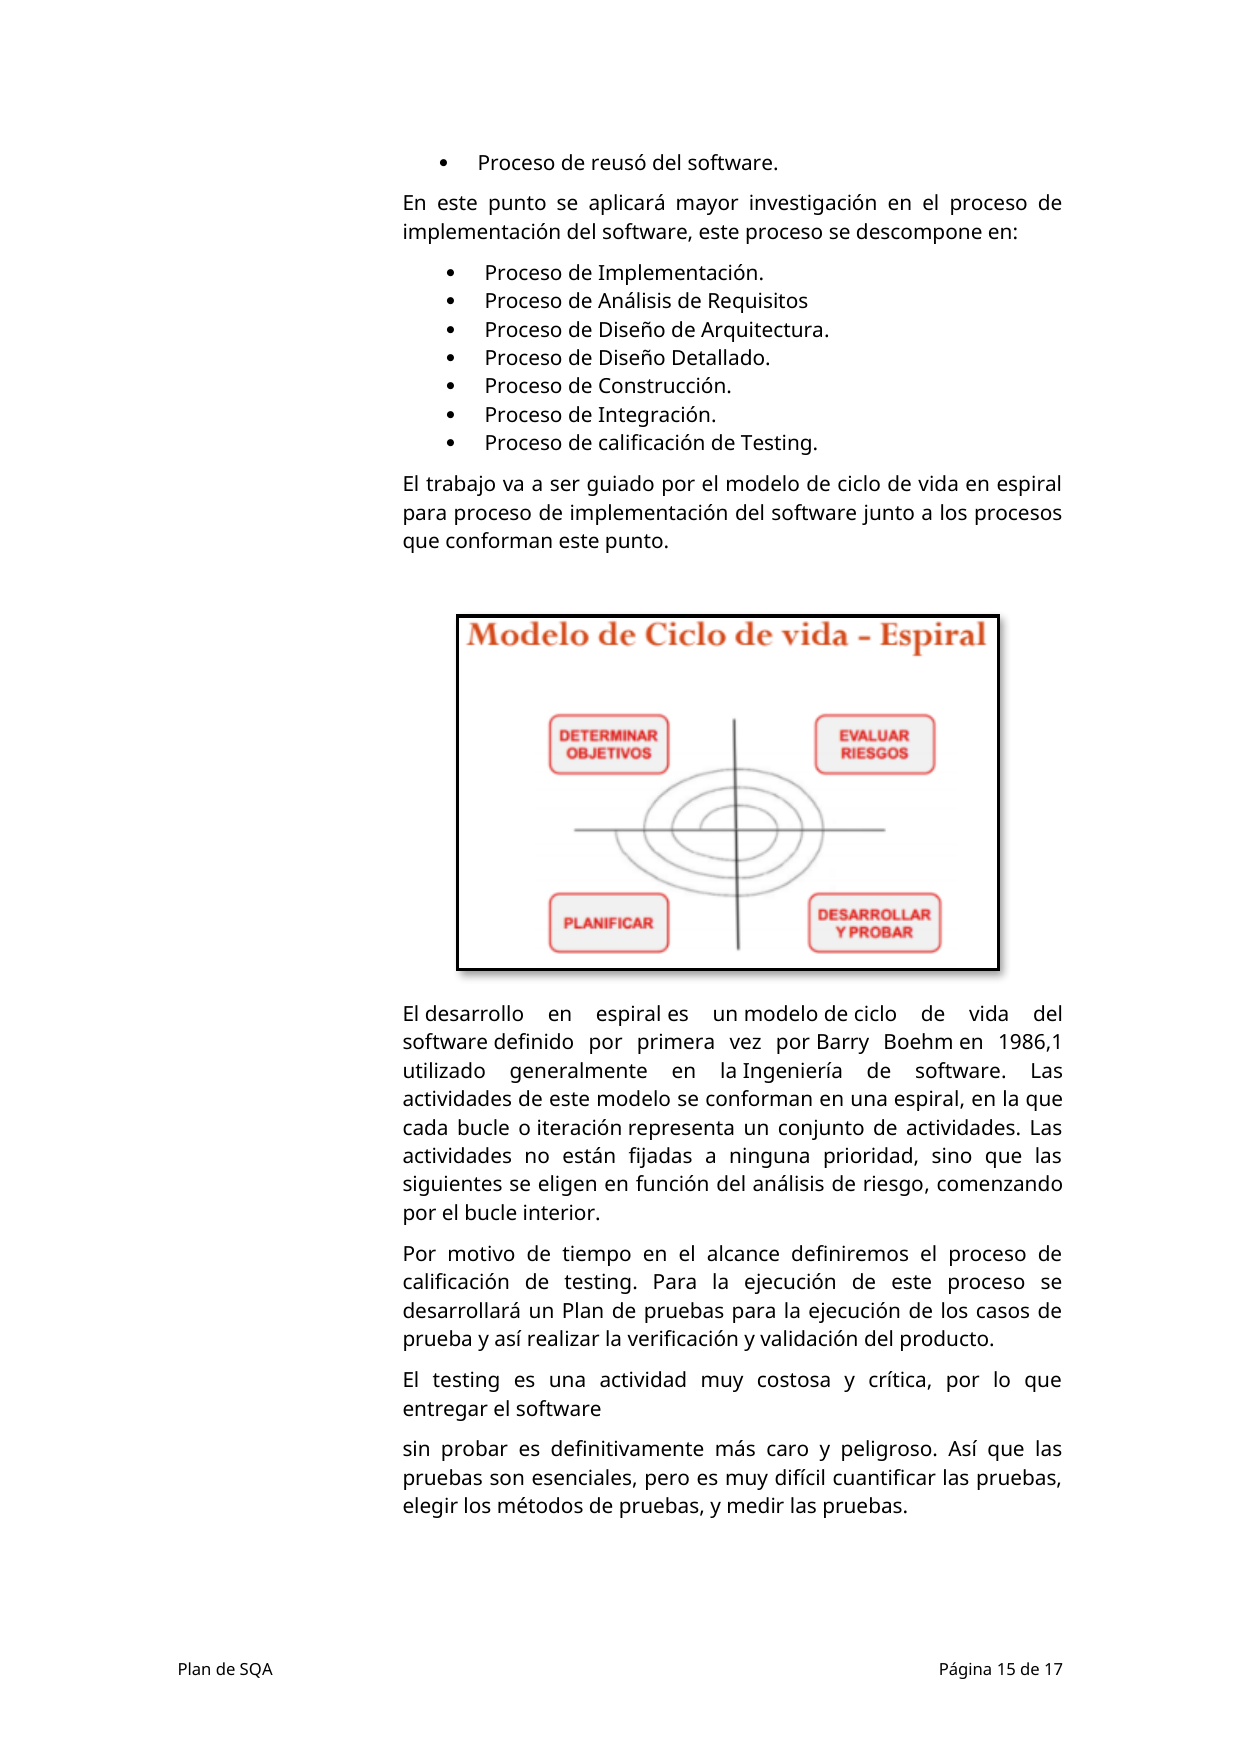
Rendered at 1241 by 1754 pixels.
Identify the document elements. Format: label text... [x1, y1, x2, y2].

list Proceso de reusó del software. [440, 148, 1063, 176]
text En este punto se aplicará mayor investigación en el proceso de implementación del software, este proceso se descompone en: [402, 188, 1063, 245]
list Proceso de Construcción. [447, 372, 1063, 400]
list Proceso de Análisis de Requisitos [447, 286, 1063, 315]
text El testing es una actividad muy costosa y crítica, por lo que entregar el software [402, 1365, 1063, 1422]
list Proceso de Diseño de Arquitectura. [447, 315, 1063, 343]
list Proceso de Diseño Detallado. [447, 343, 1063, 372]
list Proceso de Integración. [447, 400, 1063, 428]
picture [459, 618, 997, 968]
text El desarrollo en espiral es un modelo de ciclo de vida del software definido por primera vez por Barry Boehm en 1986,1​ utilizado generalmente en la Ingeniería de software. Las actividades de este modelo se conforman en una espiral, en la que cada bucle o iteración representa un conjunto de actividades. Las actividades no están fijadas a ninguna prioridad, sino que las siguientes se eligen en función del análisis de riesgo, comenzando por el bucle interior. [402, 999, 1063, 1226]
list Proceso de Implementación. [447, 258, 1063, 286]
text Por motivo de tiempo en el alcance definiremos el proceso de calificación de testing. Para la ejecución de este proceso se desarrollará un Plan de pruebas para la ejecución de los casos de prueba y así realizar la verificación y validación del producto. [402, 1239, 1063, 1353]
text sin probar es definitivamente más caro y peligroso. Así que las pruebas son esenciales, pero es muy difícil cuantificar las pruebas, elegir los métodos de pruebas, y medir las pruebas. [402, 1434, 1063, 1520]
list Proceso de calificación de Testing. [447, 428, 1063, 457]
text El trabajo va a ser guiado por el modelo de ciclo de vida en espiral para proceso de implementación del software junto a los procesos que conforman este punto. [402, 469, 1063, 555]
